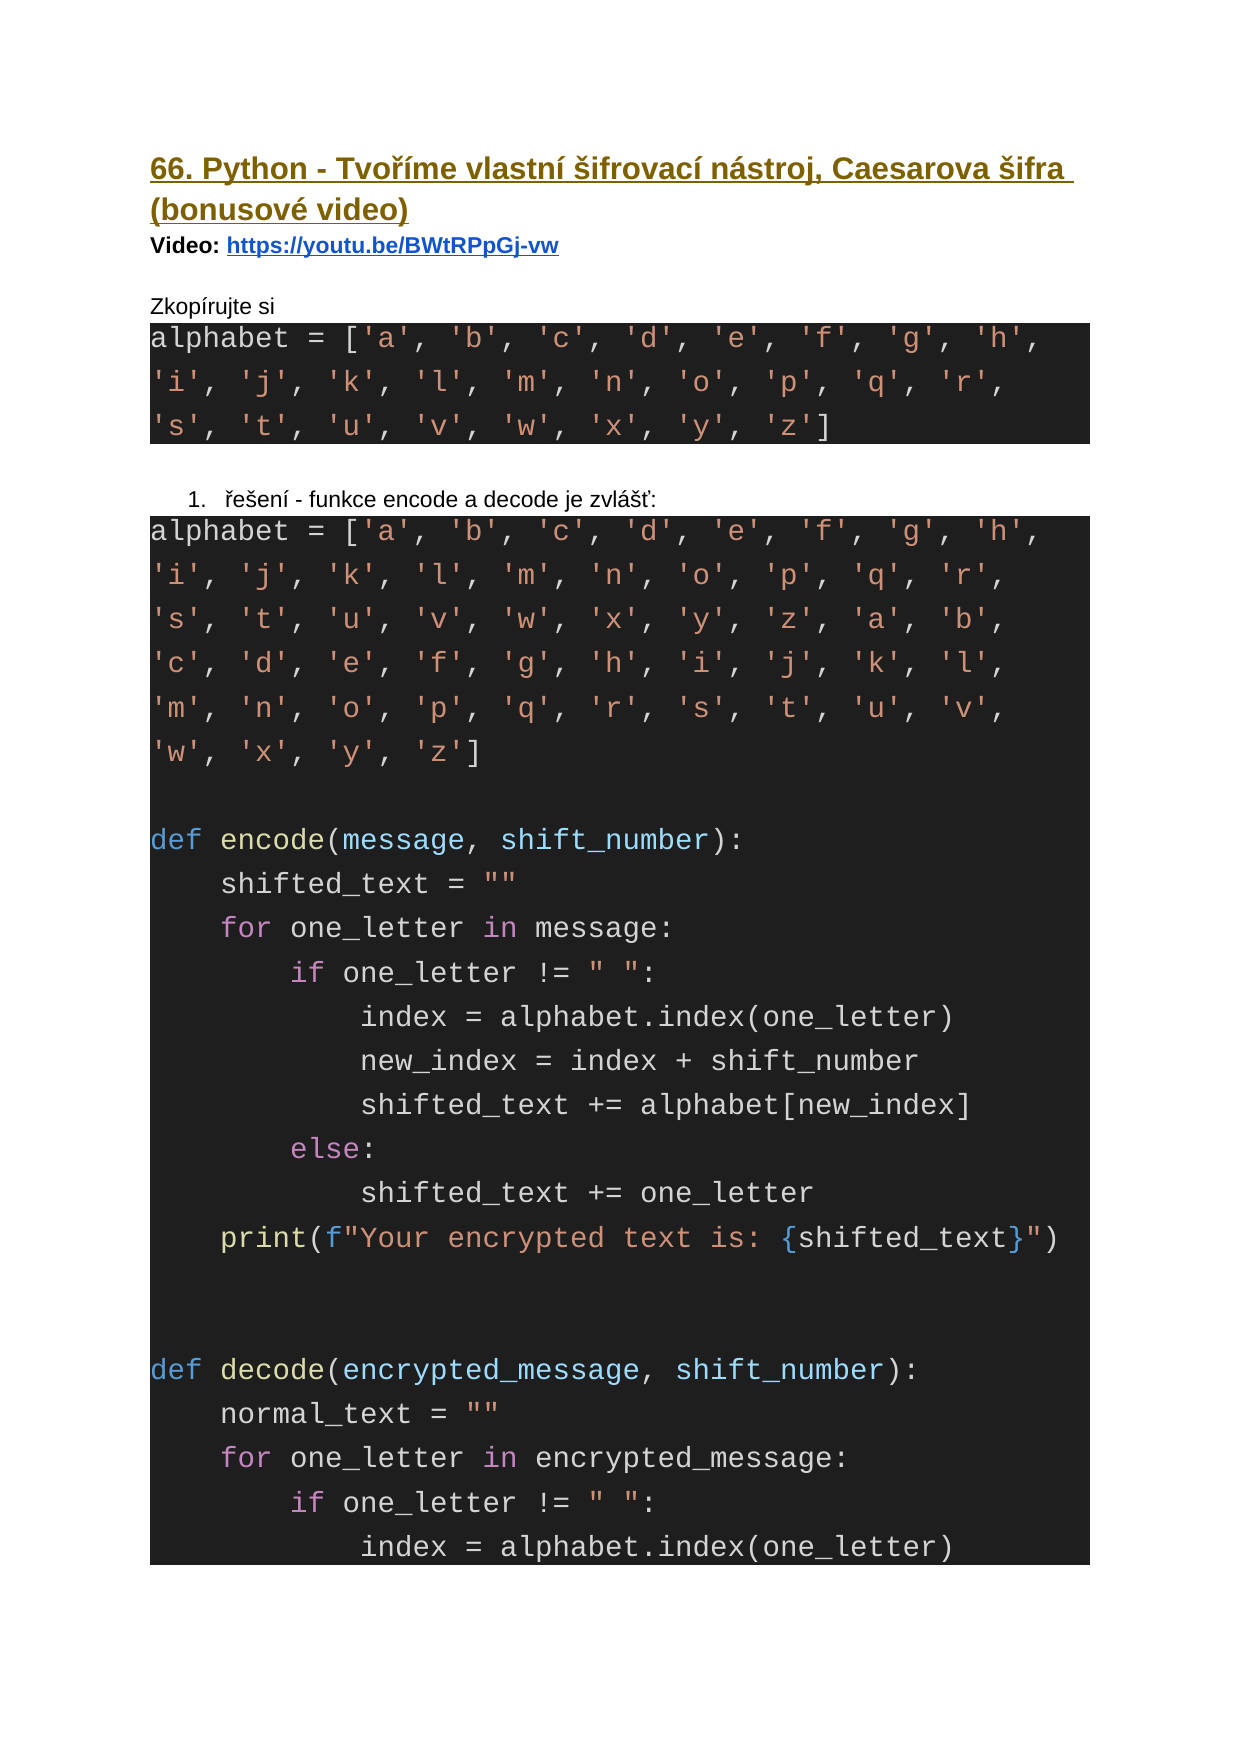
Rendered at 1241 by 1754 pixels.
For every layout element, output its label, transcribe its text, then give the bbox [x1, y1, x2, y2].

text print(f"Your encrypted text is: {shifted_text}") [150, 1223, 1090, 1256]
text else: [150, 1134, 1090, 1167]
text Video: https://youtu.be/BWtRPpGj-vw [150, 232, 1090, 259]
text for one_letter in encrypted_message: [150, 1443, 1090, 1477]
text shifted_text += alphabet[new_index] [150, 1090, 1090, 1123]
text if one_letter != " ": [150, 958, 1090, 991]
text alphabet = ['a', 'b', 'c', 'd', 'e', 'f', 'g', 'h', 'i', 'j', 'k', 'l', 'm', 'n', 'o', 'p', 'q', 'r', 's', 't', 'u', 'v', 'w', 'x', 'y', 'z'] [150, 323, 1090, 444]
text shifted_text += one_letter [150, 1178, 1090, 1212]
list řešení - funkce encode a decode je zvlášť: [187, 486, 1090, 512]
text for one_letter in message: [150, 913, 1090, 947]
text alphabet = ['a', 'b', 'c', 'd', 'e', 'f', 'g', 'h', 'i', 'j', 'k', 'l', 'm', 'n', 'o', 'p', 'q', 'r', 's', 't', 'u', 'v', 'w', 'x', 'y', 'z', 'a', 'b', 'c', 'd', 'e', 'f', 'g', 'h', 'i', 'j', 'k', 'l', 'm', 'n', 'o', 'p', 'q', 'r', 's', 't', 'u', 'v', 'w', 'x', 'y', 'z'] [150, 516, 1090, 770]
text if one_letter != " ": [150, 1488, 1090, 1521]
text index = alphabet.index(one_letter) [150, 1002, 1090, 1035]
text new_index = index + shift_number [150, 1046, 1090, 1079]
text index = alphabet.index(one_letter) [150, 1532, 1090, 1565]
text shifted_text = "" [150, 869, 1090, 902]
text def decode(encrypted_message, shift_number): [150, 1355, 1090, 1388]
text 66. Python - Tvoříme vlastní šifrovací nástroj, Caesarova šifra (bonusové video) [150, 150, 1090, 227]
text def encode(message, shift_number): [150, 825, 1090, 858]
text normal_text = "" [150, 1399, 1090, 1432]
text Zkopírujte si [150, 293, 1090, 319]
